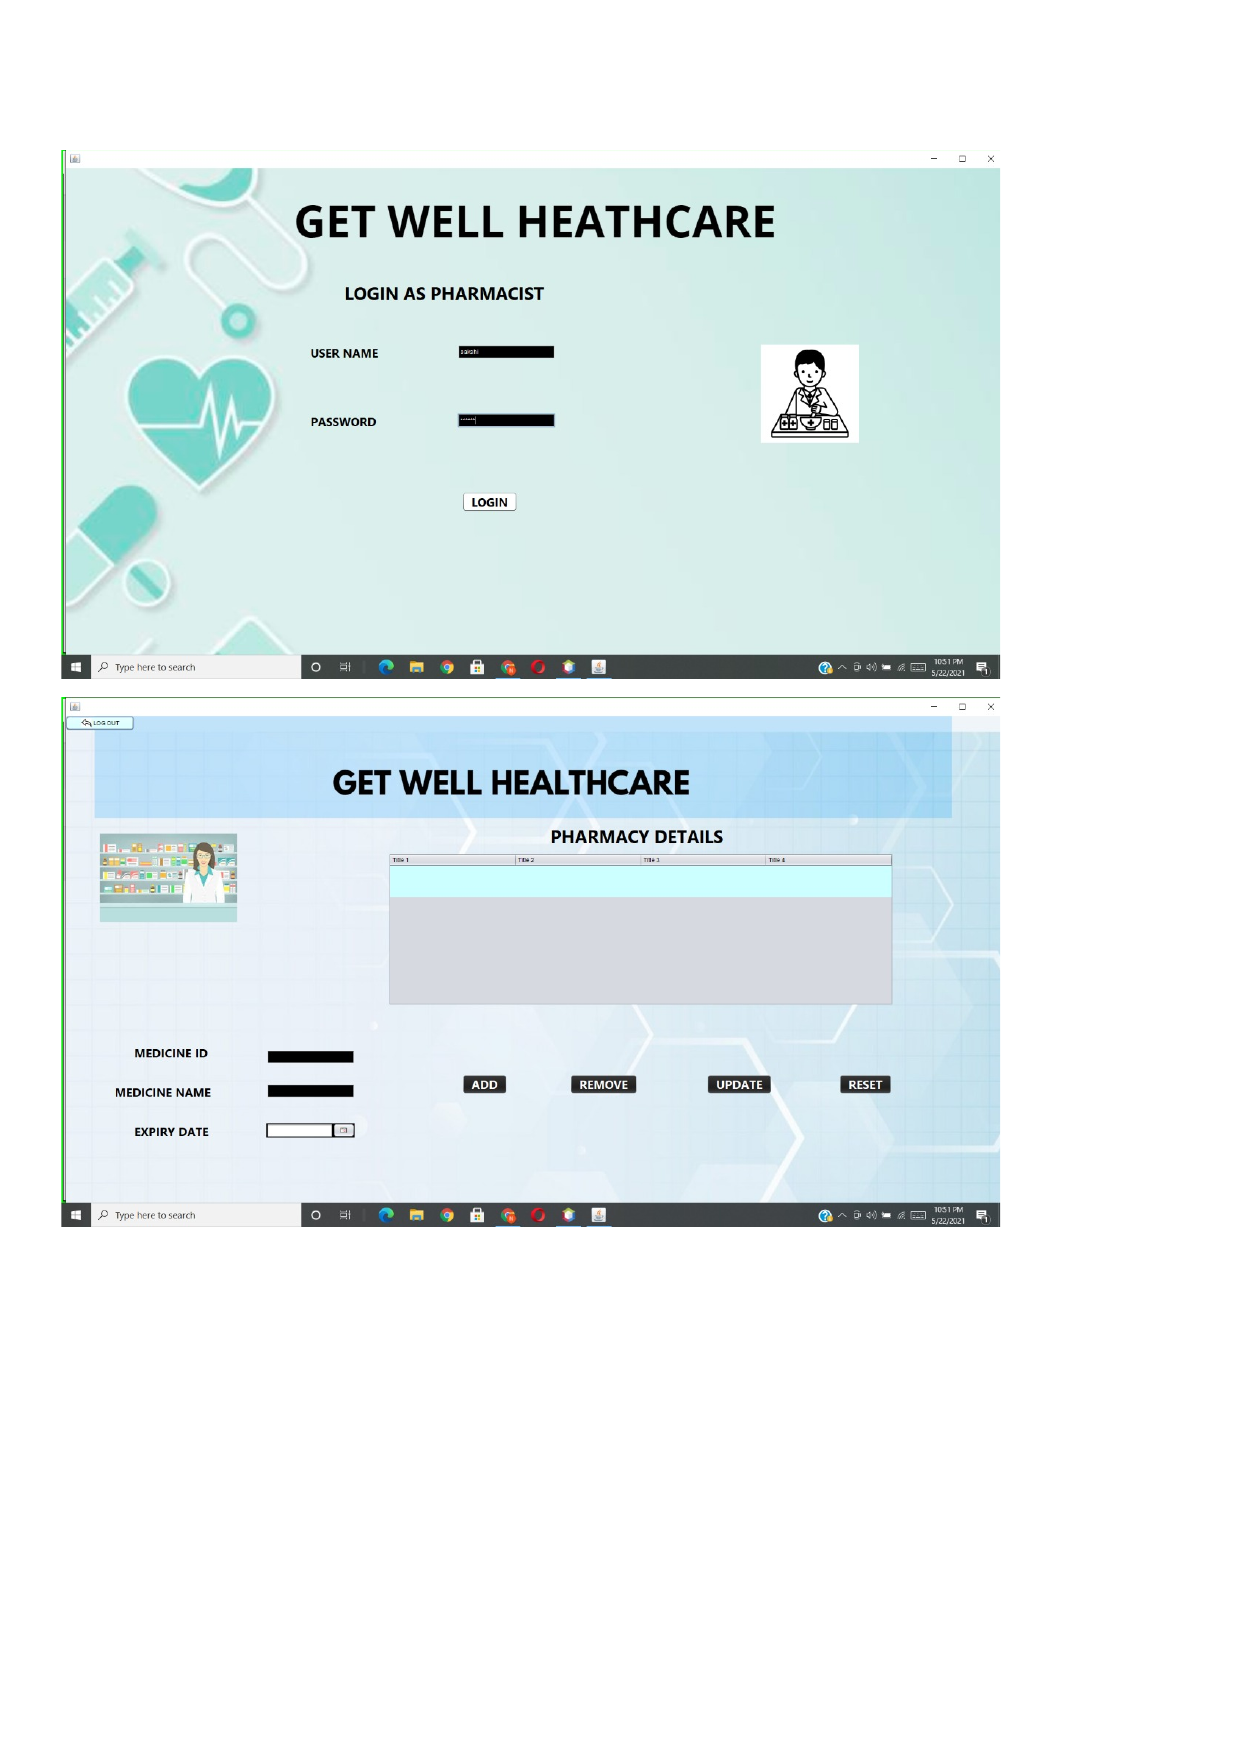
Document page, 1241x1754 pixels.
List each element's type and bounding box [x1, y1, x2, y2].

picture [61, 697, 1001, 1227]
picture [61, 150, 1001, 679]
